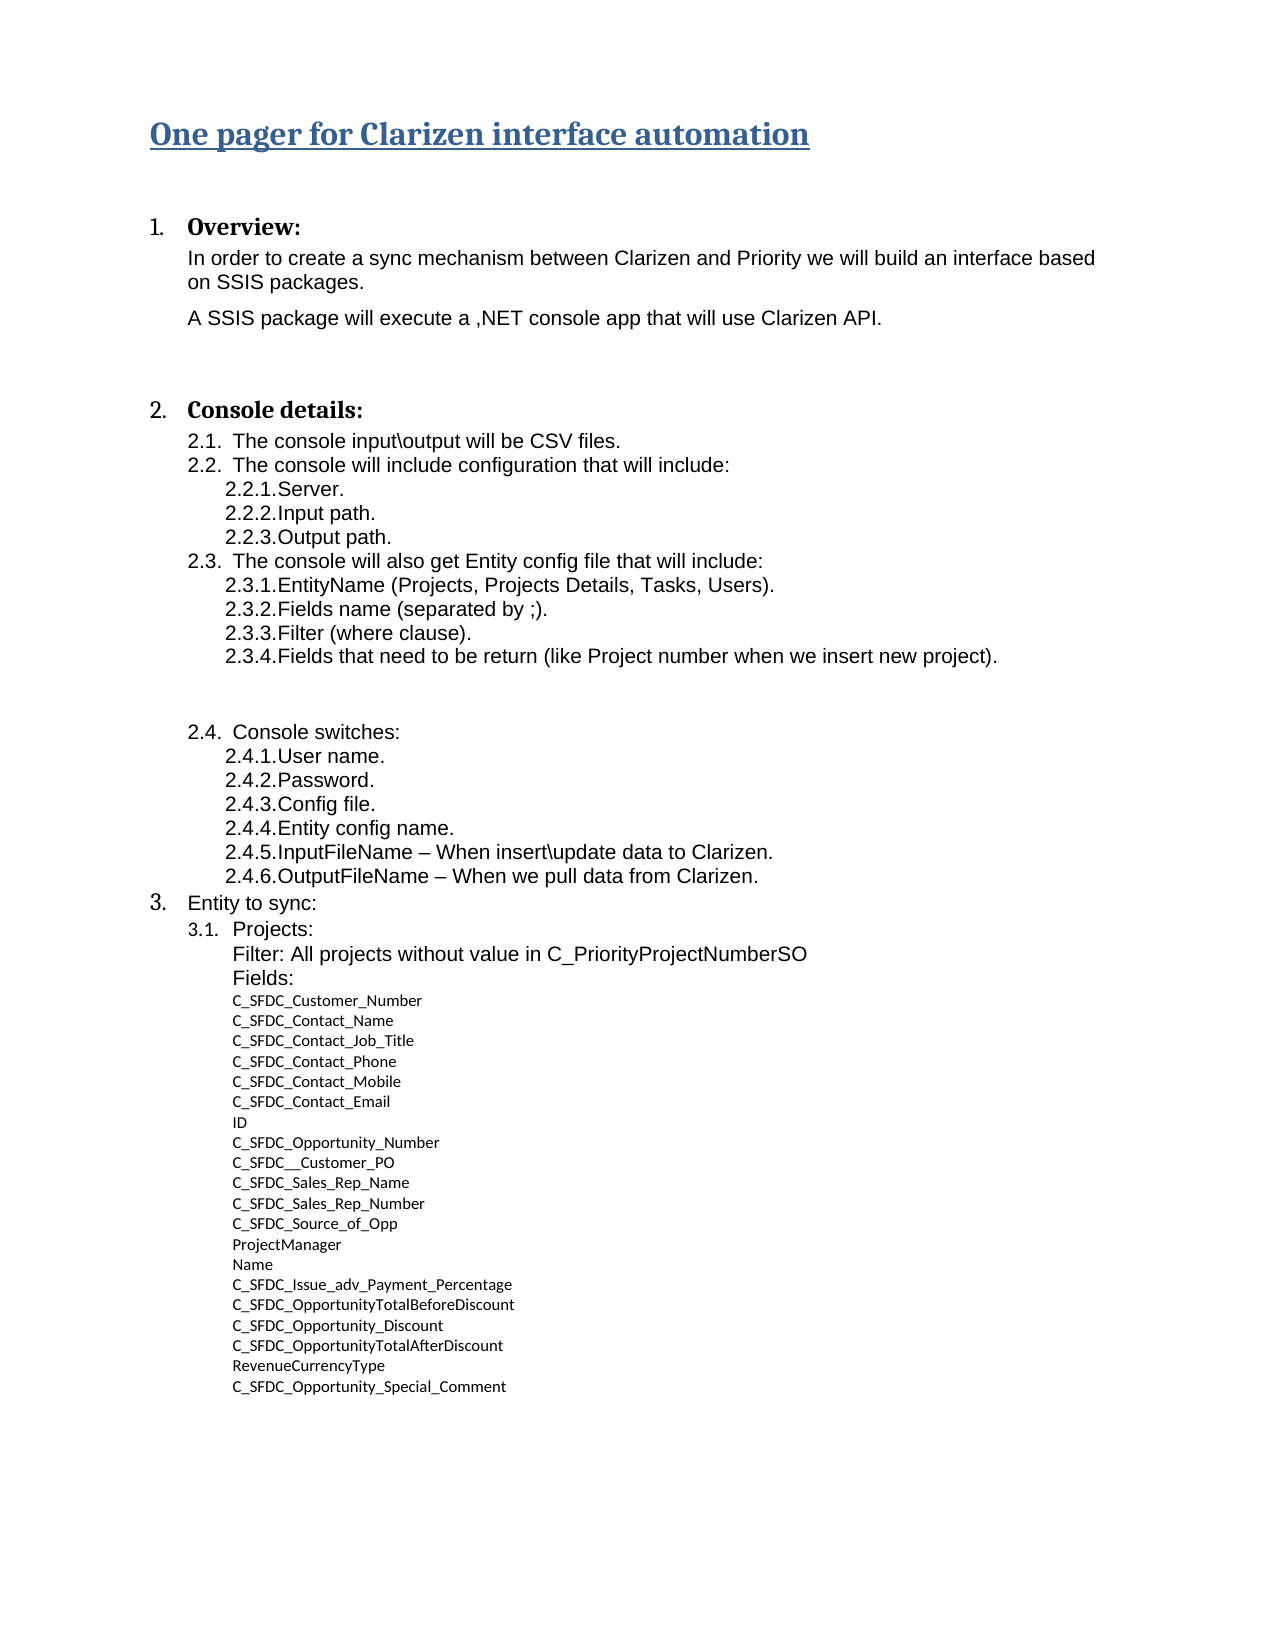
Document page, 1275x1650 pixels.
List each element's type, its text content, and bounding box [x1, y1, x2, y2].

text C_SFDC_Opportunity_Special_Comment [232, 1376, 1125, 1396]
list InputFileName – When insert\update data to Clarizen. [225, 840, 1125, 864]
list The console input\output will be CSV files. [187, 429, 1125, 453]
list Fields that need to be return (like Project number when we insert new project). [225, 644, 1125, 668]
text C_SFDC_Sales_Rep_Number [232, 1193, 1125, 1213]
text C_SFDC_Contact_Mobile [232, 1071, 1125, 1092]
list Console switches: [187, 720, 1125, 744]
text C_SFDC_Contact_Name [232, 1010, 1125, 1031]
text C_SFDC_OpportunityTotalBeforeDiscount [232, 1295, 1125, 1315]
list User name. [225, 744, 1125, 768]
subtitle Overview: [150, 213, 1125, 241]
list EntityName (Projects, Projects Details, Tasks, Users). [225, 572, 1125, 596]
text In order to create a sync mechanism between Clarizen and Priority we will build an interface based on SSIS packages. [187, 246, 1125, 294]
list Entity to sync: [150, 888, 1125, 917]
text C_SFDC_Contact_Job_Title [232, 1031, 1125, 1051]
list Entity config name. [225, 816, 1125, 840]
text Name [232, 1254, 1125, 1274]
list Server. [225, 477, 1125, 501]
text C_SFDC_Contact_Email [232, 1092, 1125, 1112]
text ProjectManager [232, 1234, 1125, 1254]
text RevenueCurrencyType [232, 1356, 1125, 1376]
list Output path. [225, 524, 1125, 548]
text C_SFDC_Source_of_Opp [232, 1213, 1125, 1234]
text C_SFDC_Opportunity_Number [232, 1132, 1125, 1152]
text C_SFDC_Contact_Phone [232, 1051, 1125, 1071]
list Projects: Filter: All projects without value in C_PriorityProjectNumberSO Fields: C_SFDC_Customer_Number [187, 917, 1125, 1010]
list The console will include configuration that will include: [187, 453, 1125, 477]
list OutputFileName – When we pull data from Clarizen. [225, 864, 1125, 888]
list Fields name (separated by ;). [225, 596, 1125, 620]
list Input path. [225, 501, 1125, 524]
subtitle Console details: [150, 396, 1125, 424]
text C_SFDC_Sales_Rep_Name [232, 1173, 1125, 1193]
text ID [232, 1112, 1125, 1132]
list Password. [225, 768, 1125, 792]
text C_SFDC__Customer_PO [232, 1152, 1125, 1173]
list Filter (where clause). [225, 620, 1125, 644]
list The console will also get Entity config file that will include: [187, 548, 1125, 572]
text C_SFDC_Issue_adv_Payment_Percentage [232, 1274, 1125, 1295]
text C_SFDC_OpportunityTotalAfterDiscount [232, 1335, 1125, 1356]
text C_SFDC_Opportunity_Discount [232, 1315, 1125, 1335]
subtitle One pager for Clarizen interface automation [150, 116, 1125, 154]
text A SSIS package will execute a ,NET console app that will use Clarizen API. [187, 306, 1125, 330]
list Config file. [225, 792, 1125, 816]
